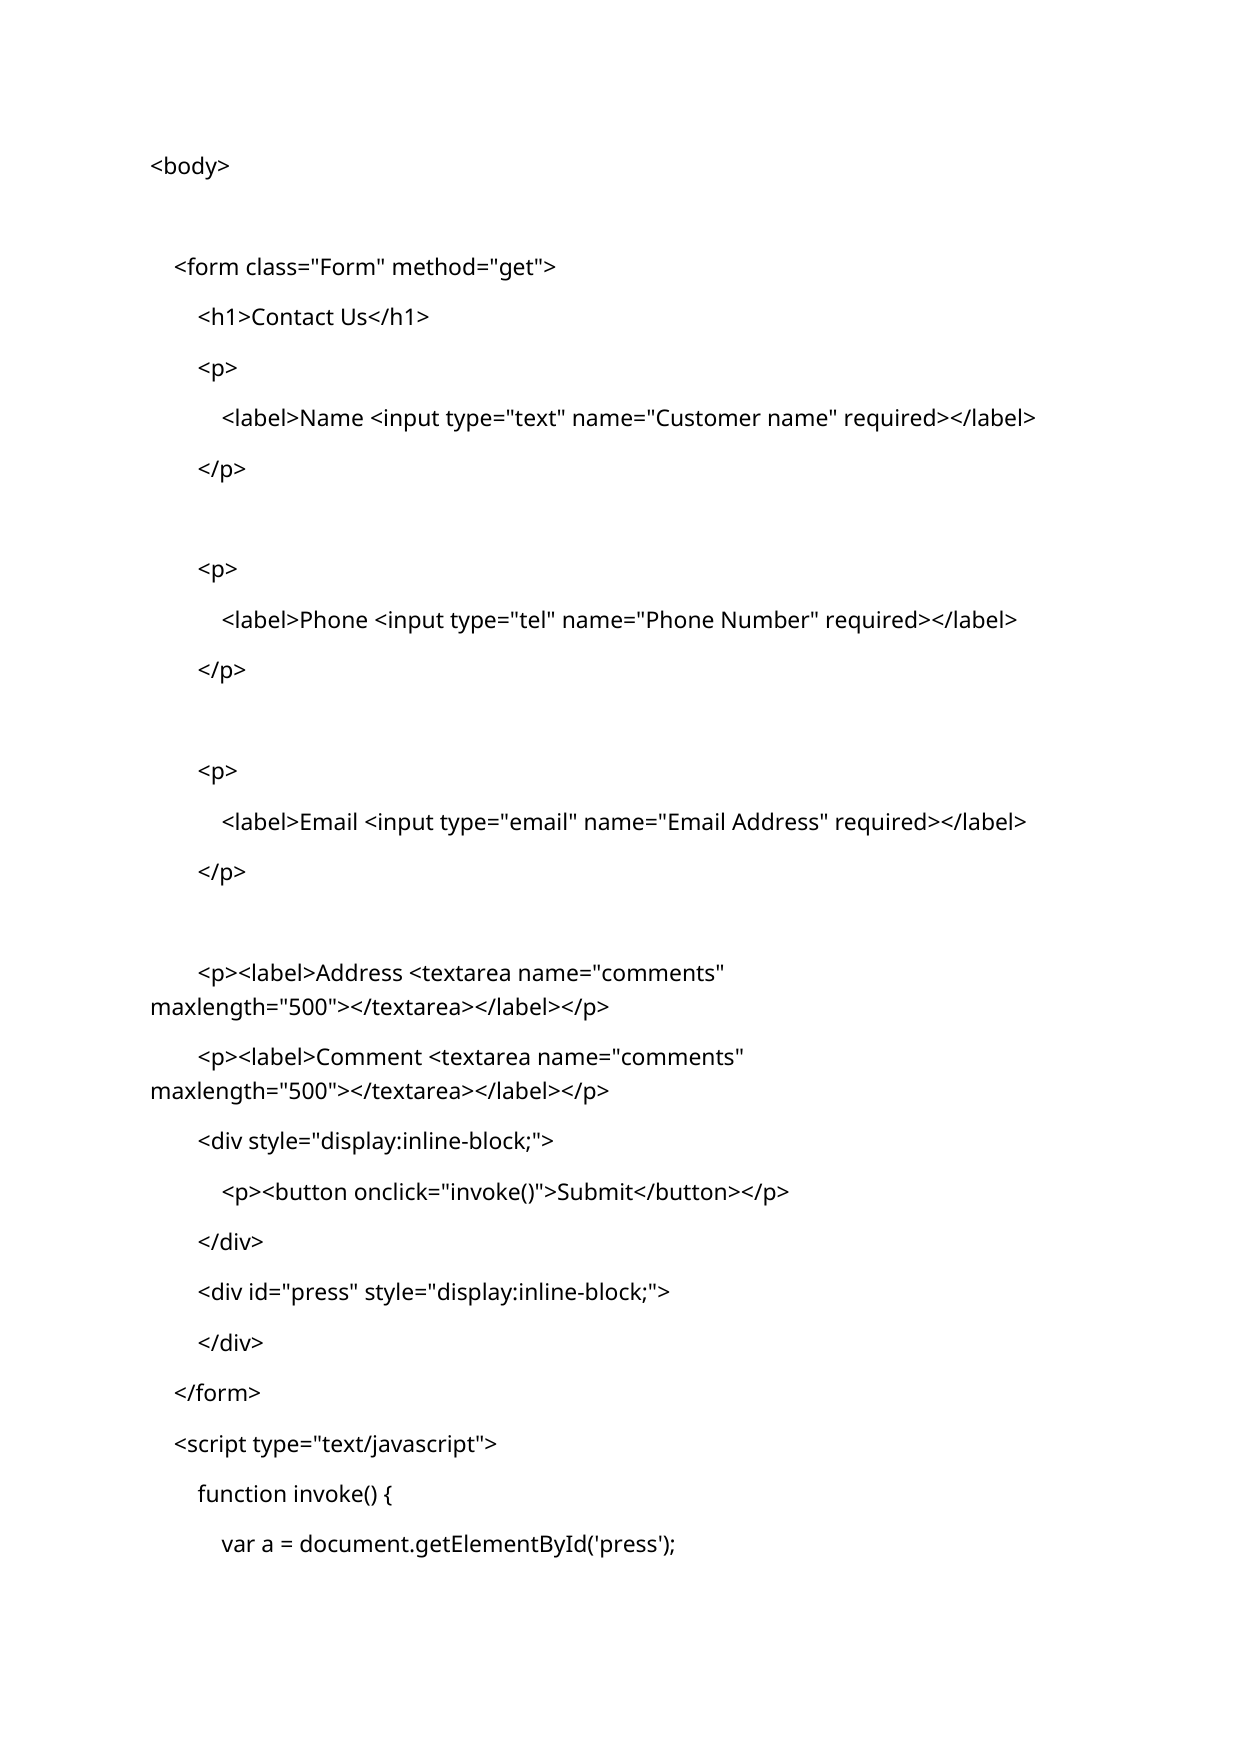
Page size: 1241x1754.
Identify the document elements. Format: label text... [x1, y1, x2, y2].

text <label>Name <input type="text" name="Customer name" required></label> [150, 402, 1090, 433]
text </form> [150, 1377, 1090, 1408]
text function invoke() { [150, 1478, 1090, 1509]
text <p> [150, 755, 1090, 786]
text <p> [150, 553, 1090, 584]
text <label>Phone <input type="tel" name="Phone Number" required></label> [150, 604, 1090, 635]
text </div> [150, 1226, 1090, 1257]
text <label>Email <input type="email" name="Email Address" required></label> [150, 805, 1090, 837]
text <p><label>Comment <textarea name="comments" maxlength="500"></textarea></label></p> [150, 1041, 1090, 1106]
text var a = document.getElementById('press'); [150, 1528, 1090, 1559]
text <p> [150, 352, 1090, 383]
text <div id="press" style="display:inline-block;"> [150, 1276, 1090, 1307]
text </p> [150, 452, 1090, 484]
text </div> [150, 1327, 1090, 1358]
text <script type="text/javascript"> [150, 1427, 1090, 1459]
text <form class="Form" method="get"> [150, 251, 1090, 282]
text </p> [150, 856, 1090, 887]
text <p><button onclick="invoke()">Submit</button></p> [150, 1175, 1090, 1207]
text <h1>Contact Us</h1> [150, 301, 1090, 332]
text <div style="display:inline-block;"> [150, 1125, 1090, 1156]
text <p><label>Address <textarea name="comments" maxlength="500"></textarea></label></p> [150, 957, 1090, 1022]
text <body> [150, 150, 1090, 181]
text </p> [150, 654, 1090, 685]
